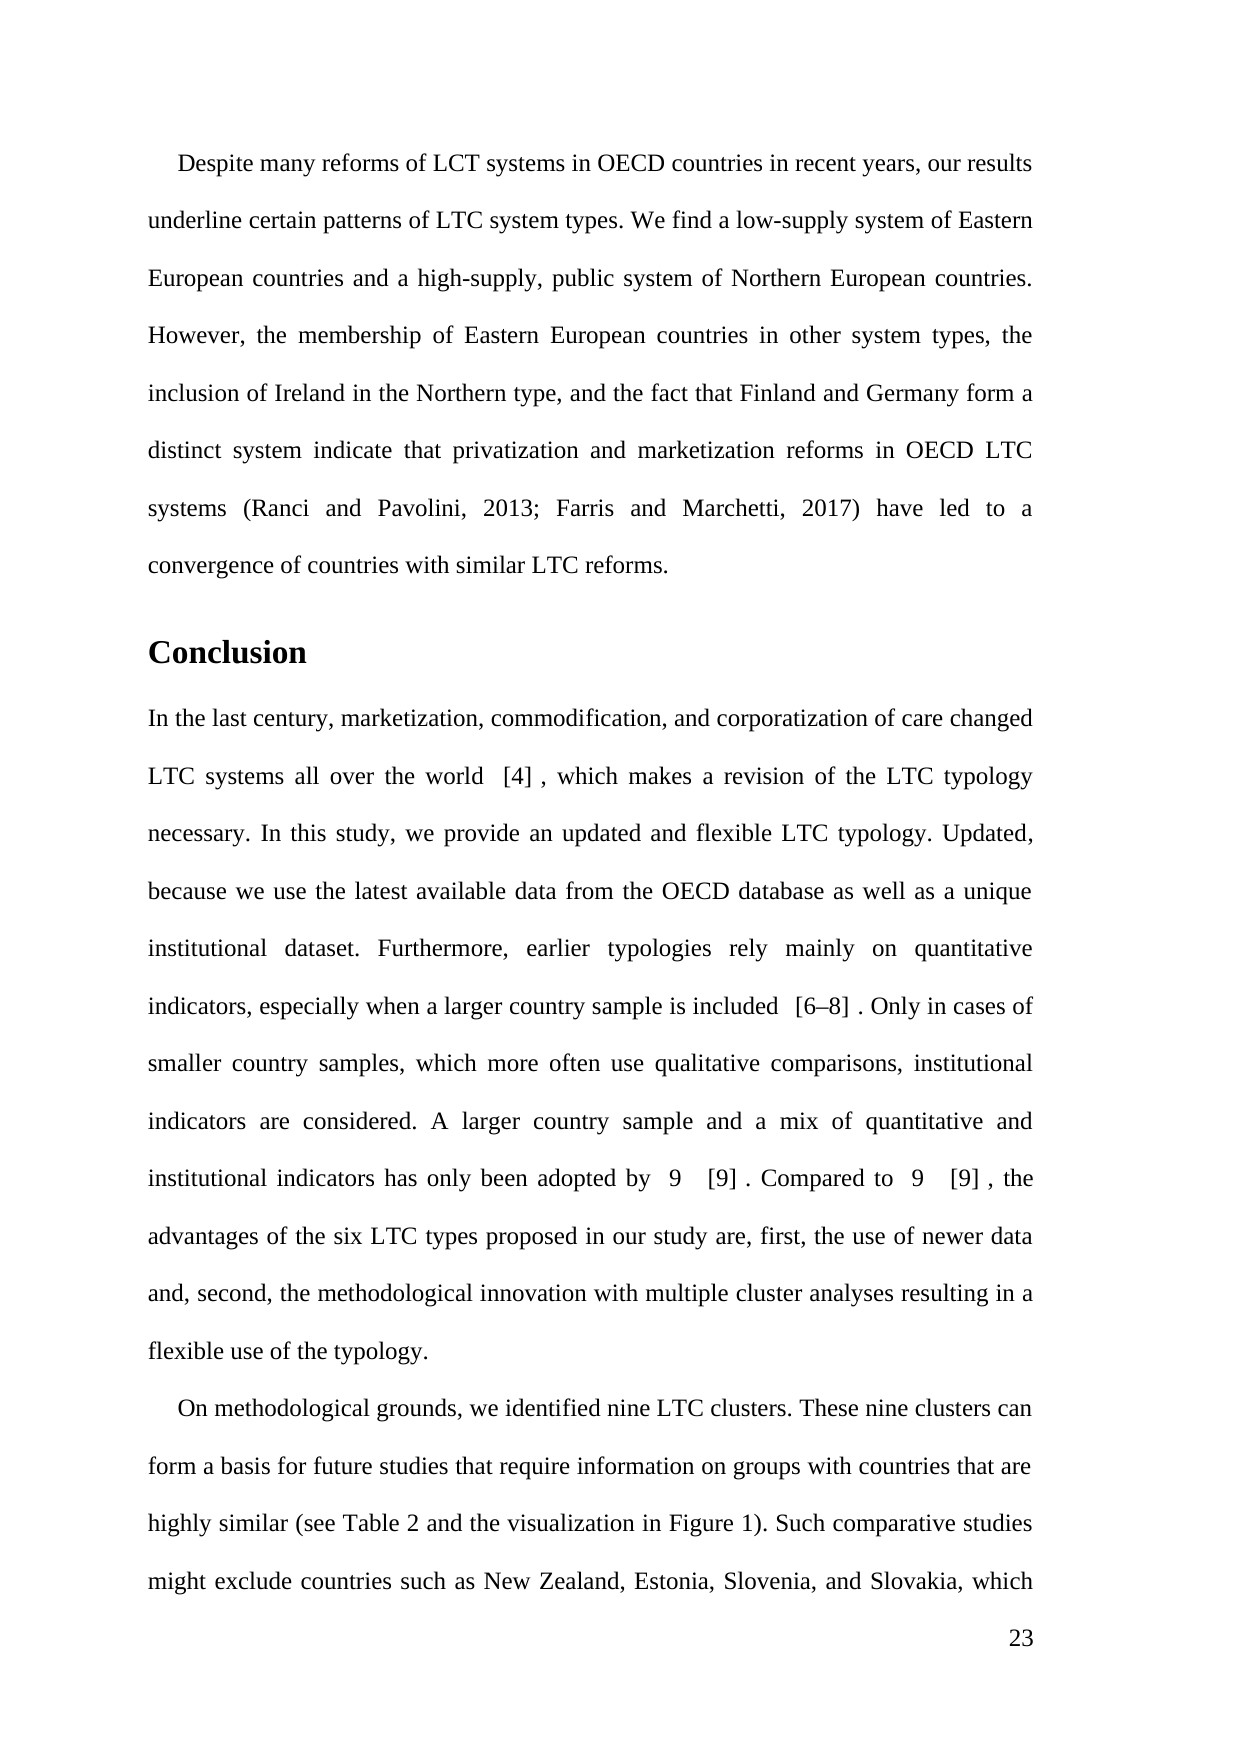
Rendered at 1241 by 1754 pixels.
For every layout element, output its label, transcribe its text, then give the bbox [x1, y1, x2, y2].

subtitle Conclusion [148, 633, 916, 671]
text Despite many reforms of LCT systems in OECD countries in recent years, our results underline certain patterns of LTC system types. We find a low-supply system of Eastern European countries and a high-supply, public system of Northern European countries. However, the membership of Eastern European countries in other system types, the inclusion of Ireland in the Northern type, and the fact that Finland and Germany form a distinct system indicate that privatization and marketization reforms in OECD LTC systems (Ranci and Pavolini, 2013; Farris and Marchetti, 2017) have led to a convergence of countries with similar LTC reforms. [148, 148, 1034, 579]
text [148, 1393, 1034, 1595]
text In the last century, marketization, commodification, and corporatization of care changed LTC systems all over the world , which makes a LTC typology necessary. In this study, we provide an updated and flexible LTC typology. Updated, we the latest available data from the OECD database as well as a unique institutional dataset. Furthermore, earlier typologies rely mainly on quantitative indicators, especially when a larger country sample is included . Only in cases of smaller country samples, which more often qualitative comparisons, institutional indicators are considered. A larger country sample a mix of quantitative and institutional indicators has only been adopted by . Compared to the advantage of the six LTC types proposed in our study are, first, the newer data and second the methodological innovation with multiple cluster analyses resulting in a flexible use of the typology. [148, 703, 1034, 1365]
